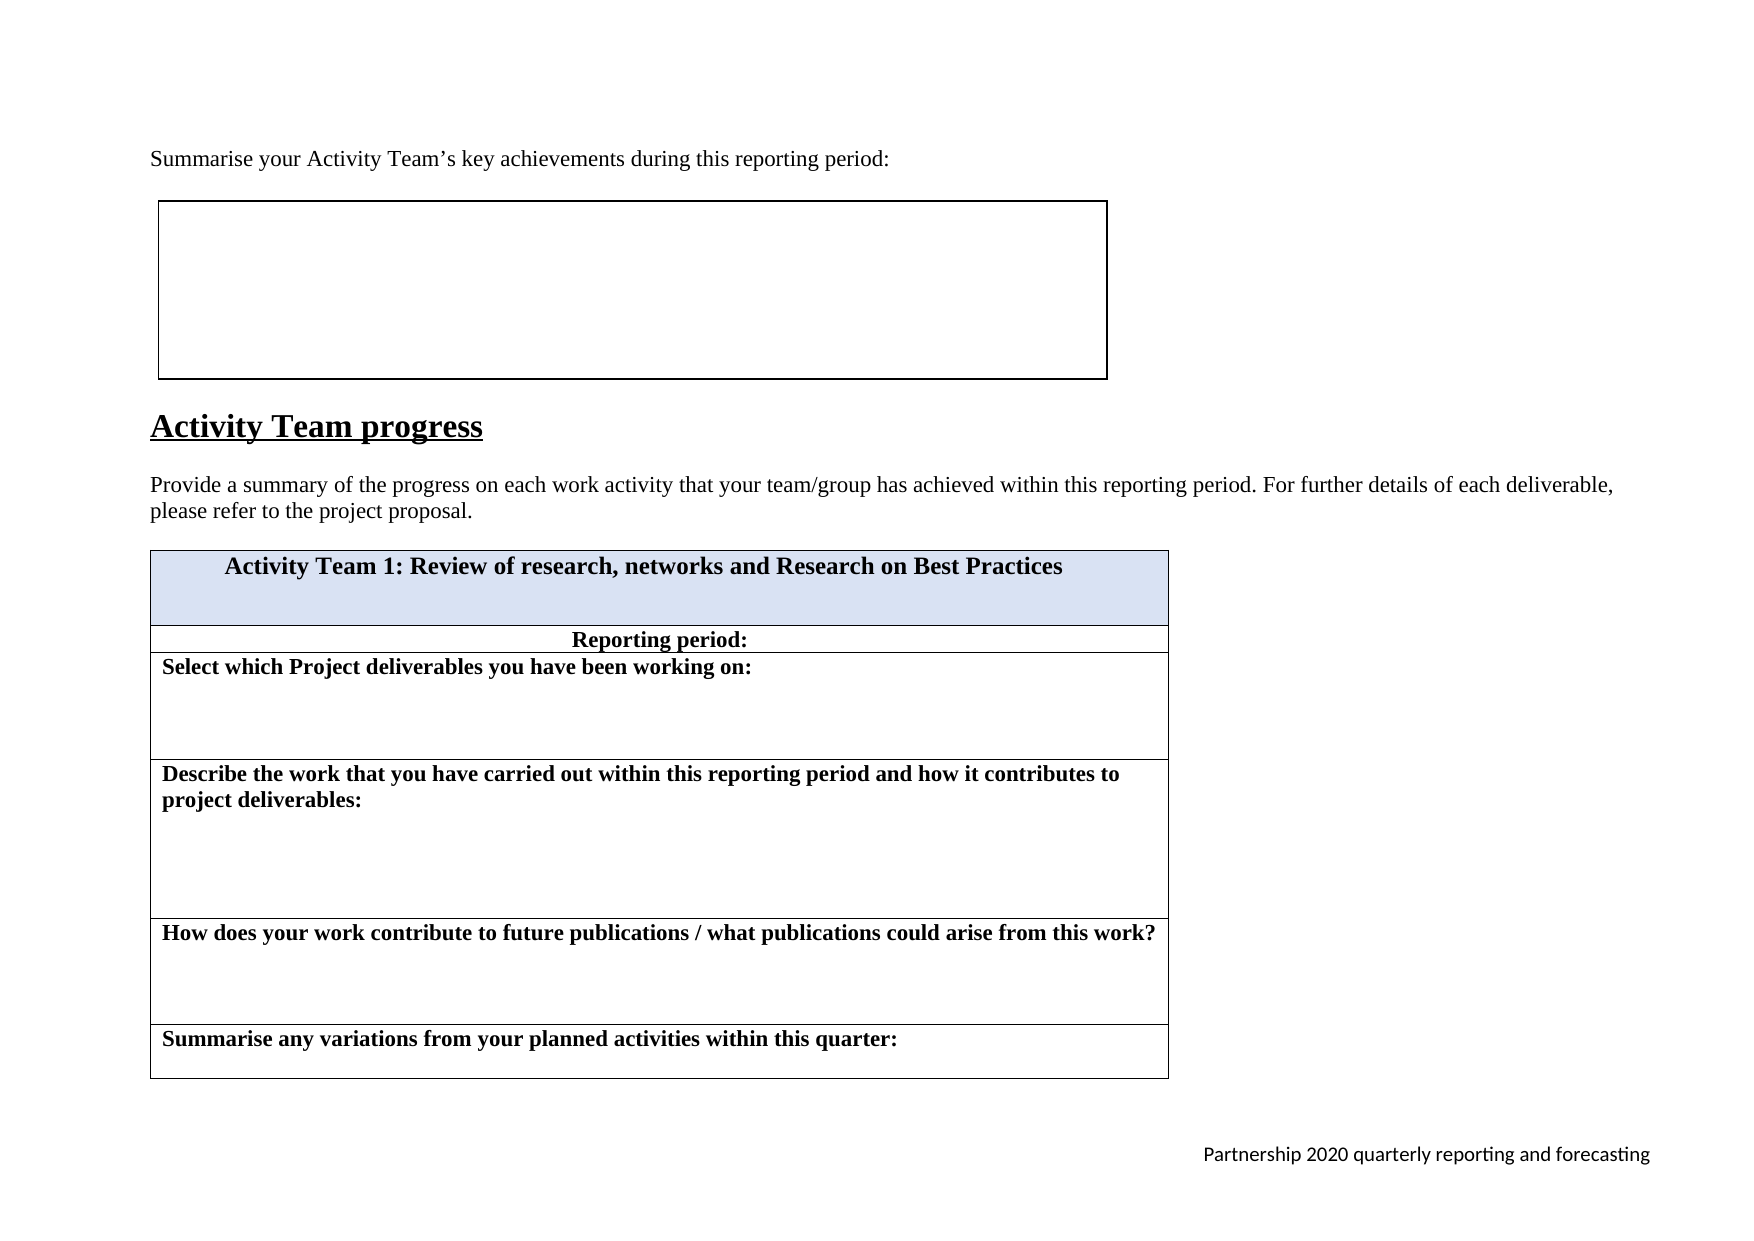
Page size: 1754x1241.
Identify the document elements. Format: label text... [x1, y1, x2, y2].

table_cell Select which Project deliverables you have been working on: [151, 653, 1168, 759]
table_cell How does your work contribute to future publications / what publications could arise from this work? [151, 919, 1168, 1024]
text Activity Team progress [150, 406, 1650, 444]
text Summarise your Activity Team’s key achievements during this reporting period: [150, 145, 1650, 171]
table_cell Summarise any variations from your planned activities within this quarter: [151, 1025, 1168, 1078]
table_header Activity Team 1: Review of research, networks and Research on Best Practices [151, 551, 1168, 625]
table_cell Reporting period: [151, 626, 1168, 652]
text Provide a summary of the progress on each work activity that your team/group has achieved within this reporting period. For further details of each deliverable, please refer to the project proposal. [150, 471, 1650, 523]
table_cell Describe the work that you have carried out within this reporting period and how it contributes to project deliverables: [151, 760, 1168, 918]
